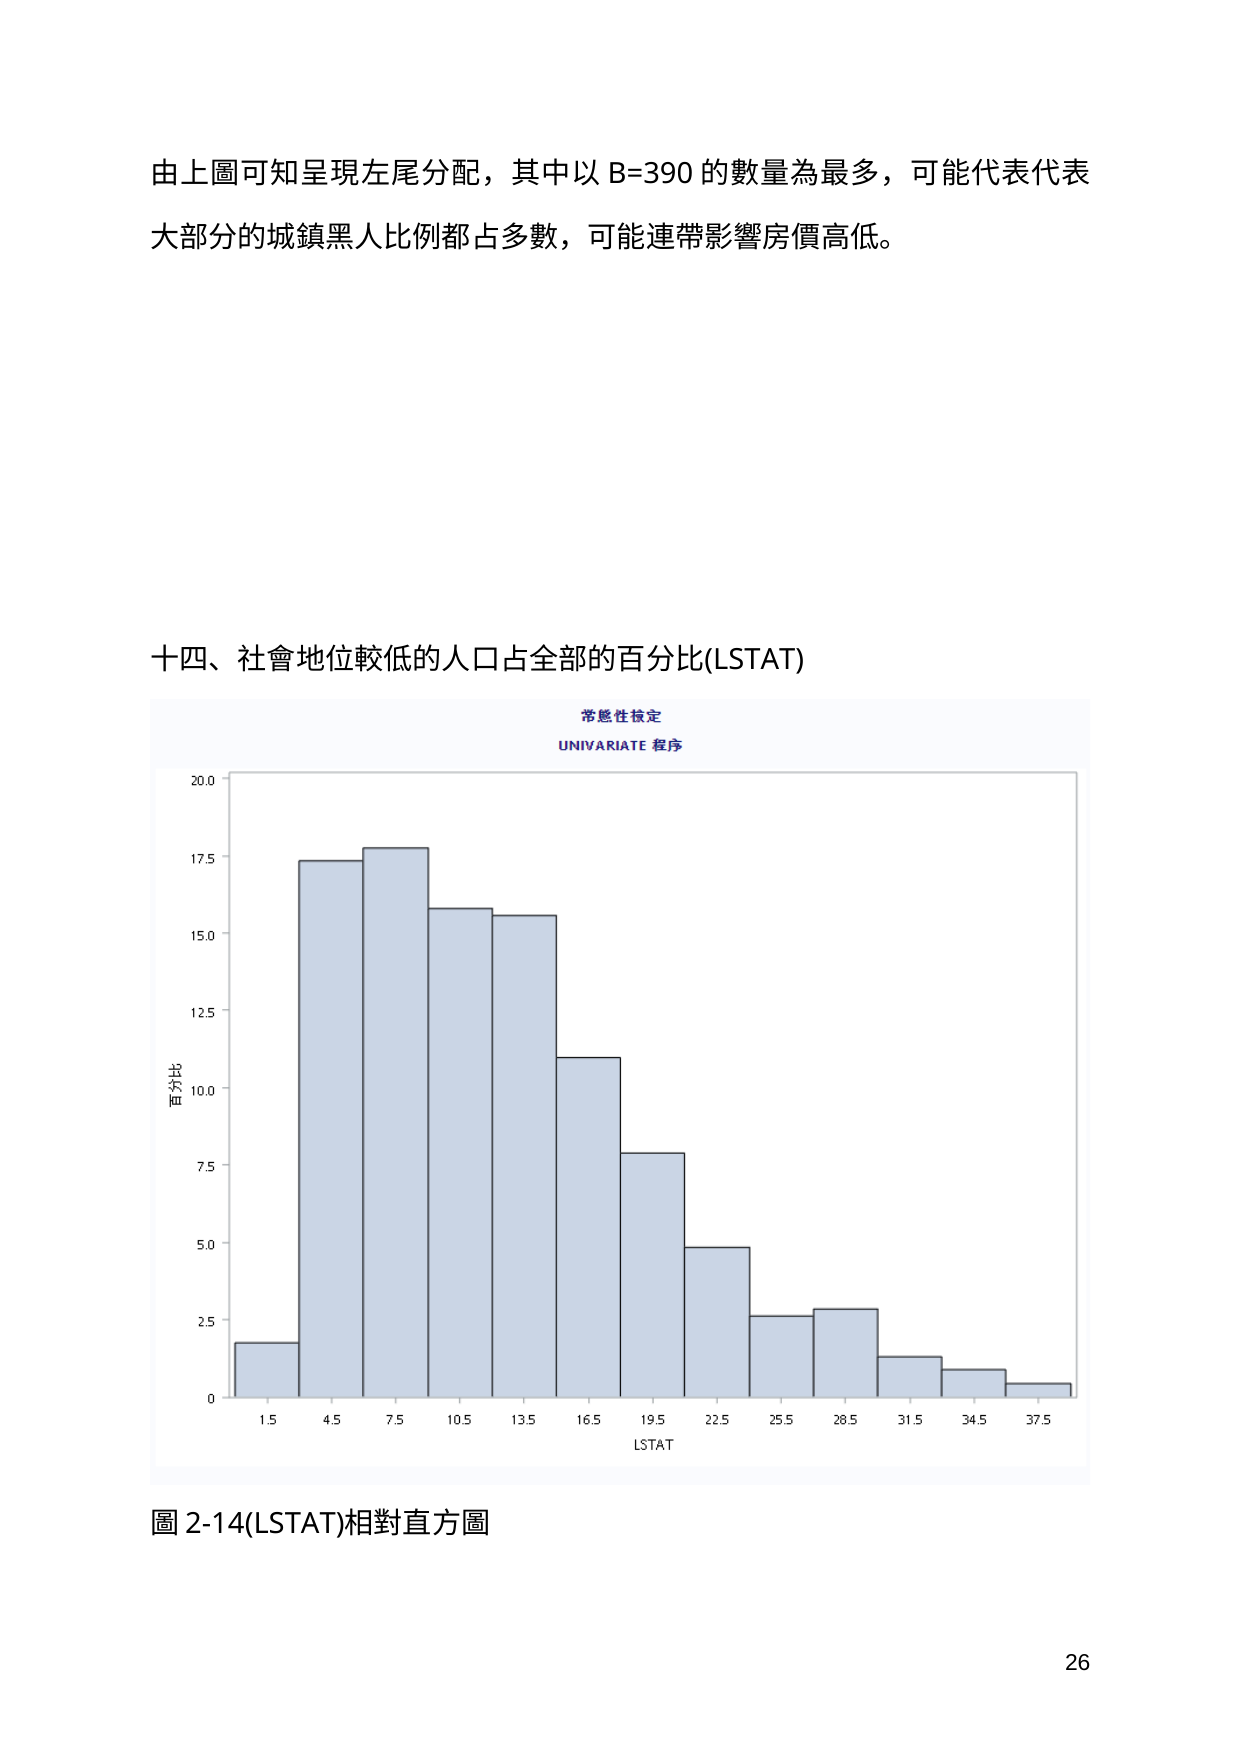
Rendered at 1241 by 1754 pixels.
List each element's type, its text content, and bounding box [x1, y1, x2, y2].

text 十四、社會地位較低的人口占全部的百分比(LSTAT) [237, 636, 1090, 678]
text 圖2-14(LSTAT)相對直方圖 [150, 1500, 1090, 1542]
text 由上圖可知呈現左尾分配，其中以B=390的數量為最多，可能代表代表大部分的城鎮黑人比例都占多數，可能連帶影響房價高低。 [150, 150, 1090, 256]
picture [150, 699, 1091, 1485]
